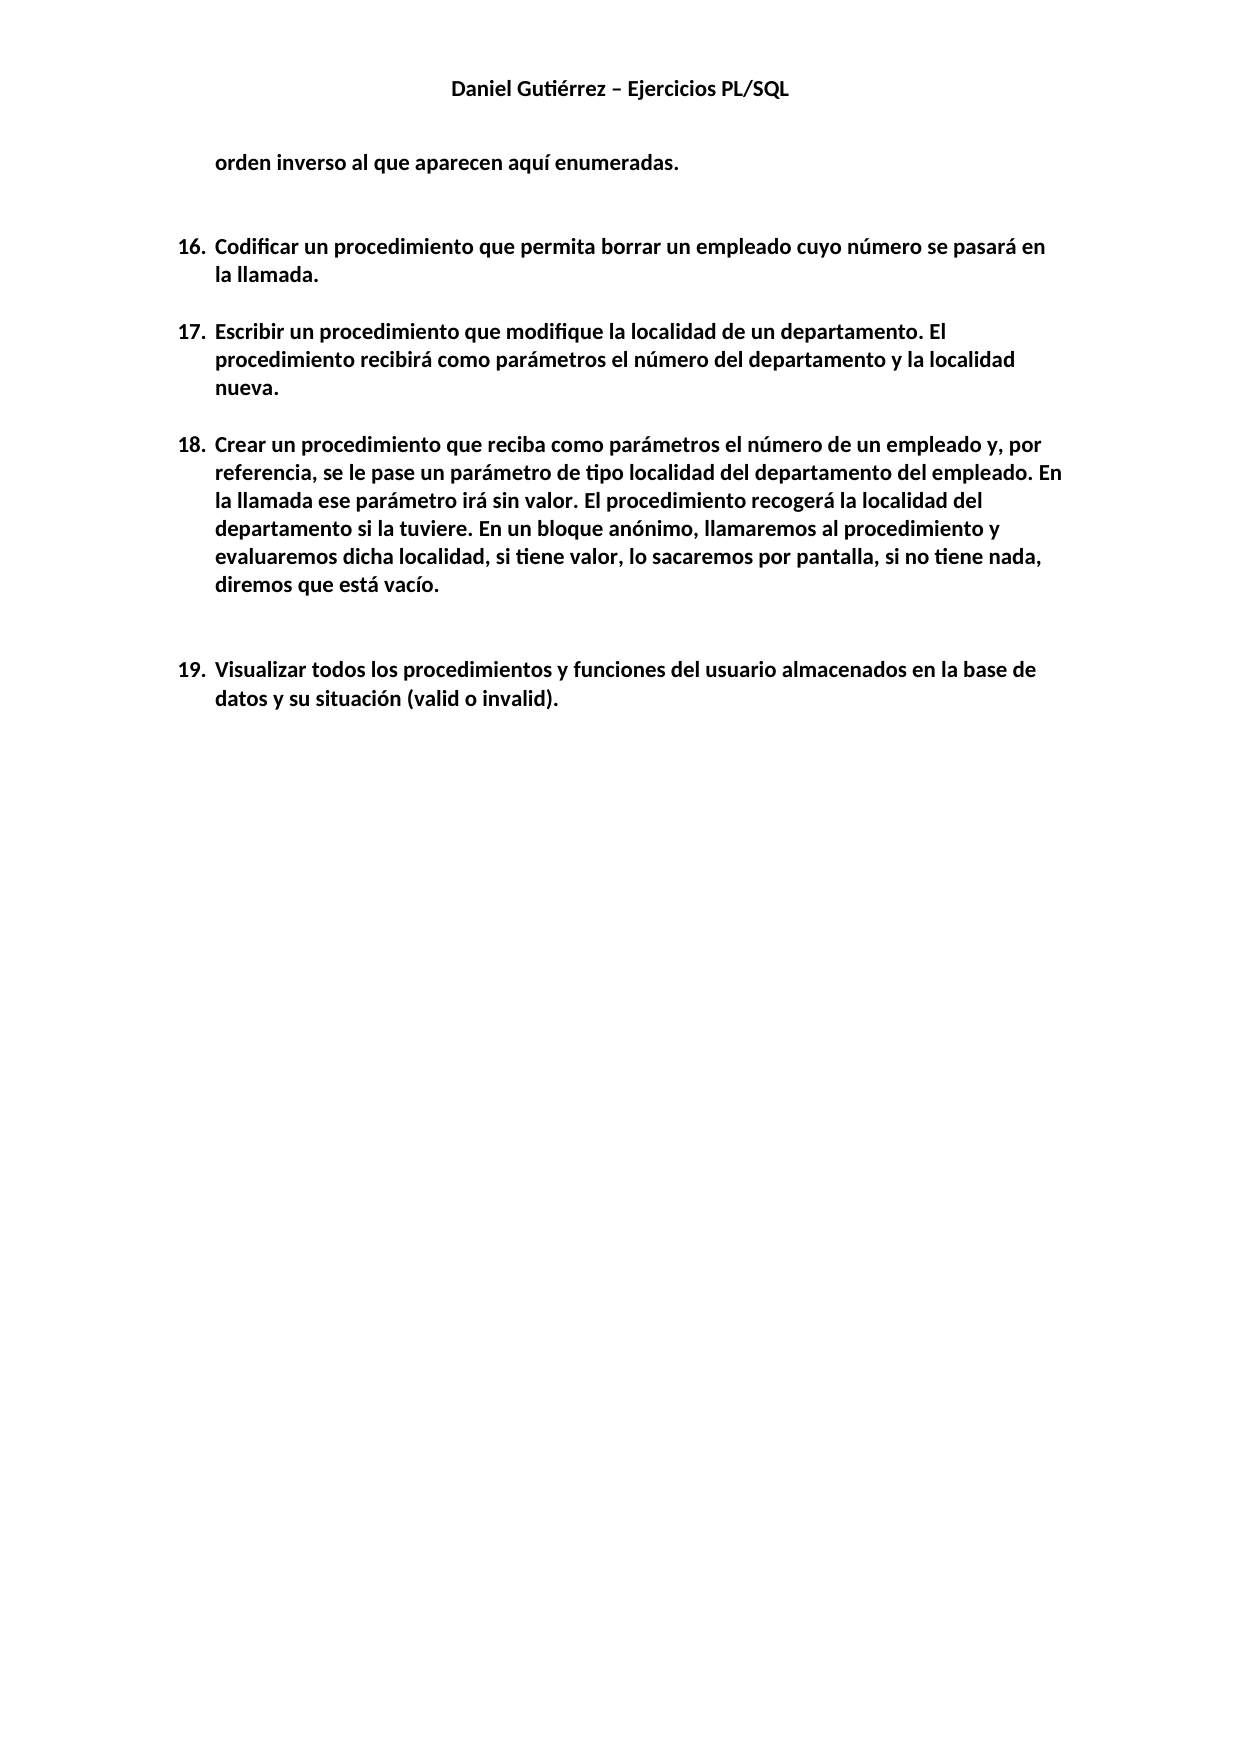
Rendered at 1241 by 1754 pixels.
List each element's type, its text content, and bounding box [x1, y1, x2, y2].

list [177, 148, 1063, 204]
list Escribir un procedimiento que modifique la localidad de un departamento. El procedimiento recibirá como parámetros el número del departamento y la localidad nueva. [177, 317, 1063, 401]
list Crear un procedimiento que reciba como parámetros el número de un empleado y, por referencia, se le pase un parámetro de tipo localidad del departamento del empleado. En la llamada ese parámetro irá sin valor. El procedimiento recogerá la localidad del departamento si la tuviere. En un bloque anónimo, llamaremos al procedimiento y evaluaremos dicha localidad, si tiene valor, lo sacaremos por pantalla, si no tiene nada, diremos que está vacío. [177, 430, 1063, 598]
list Visualizar todos los procedimientos y funciones del usuario almacenados en la base de datos y su situación (valid o invalid). [177, 656, 1063, 740]
list Codificar un procedimiento que permita borrar un empleado cuyo número se pasará en la llamada. [177, 232, 1063, 288]
